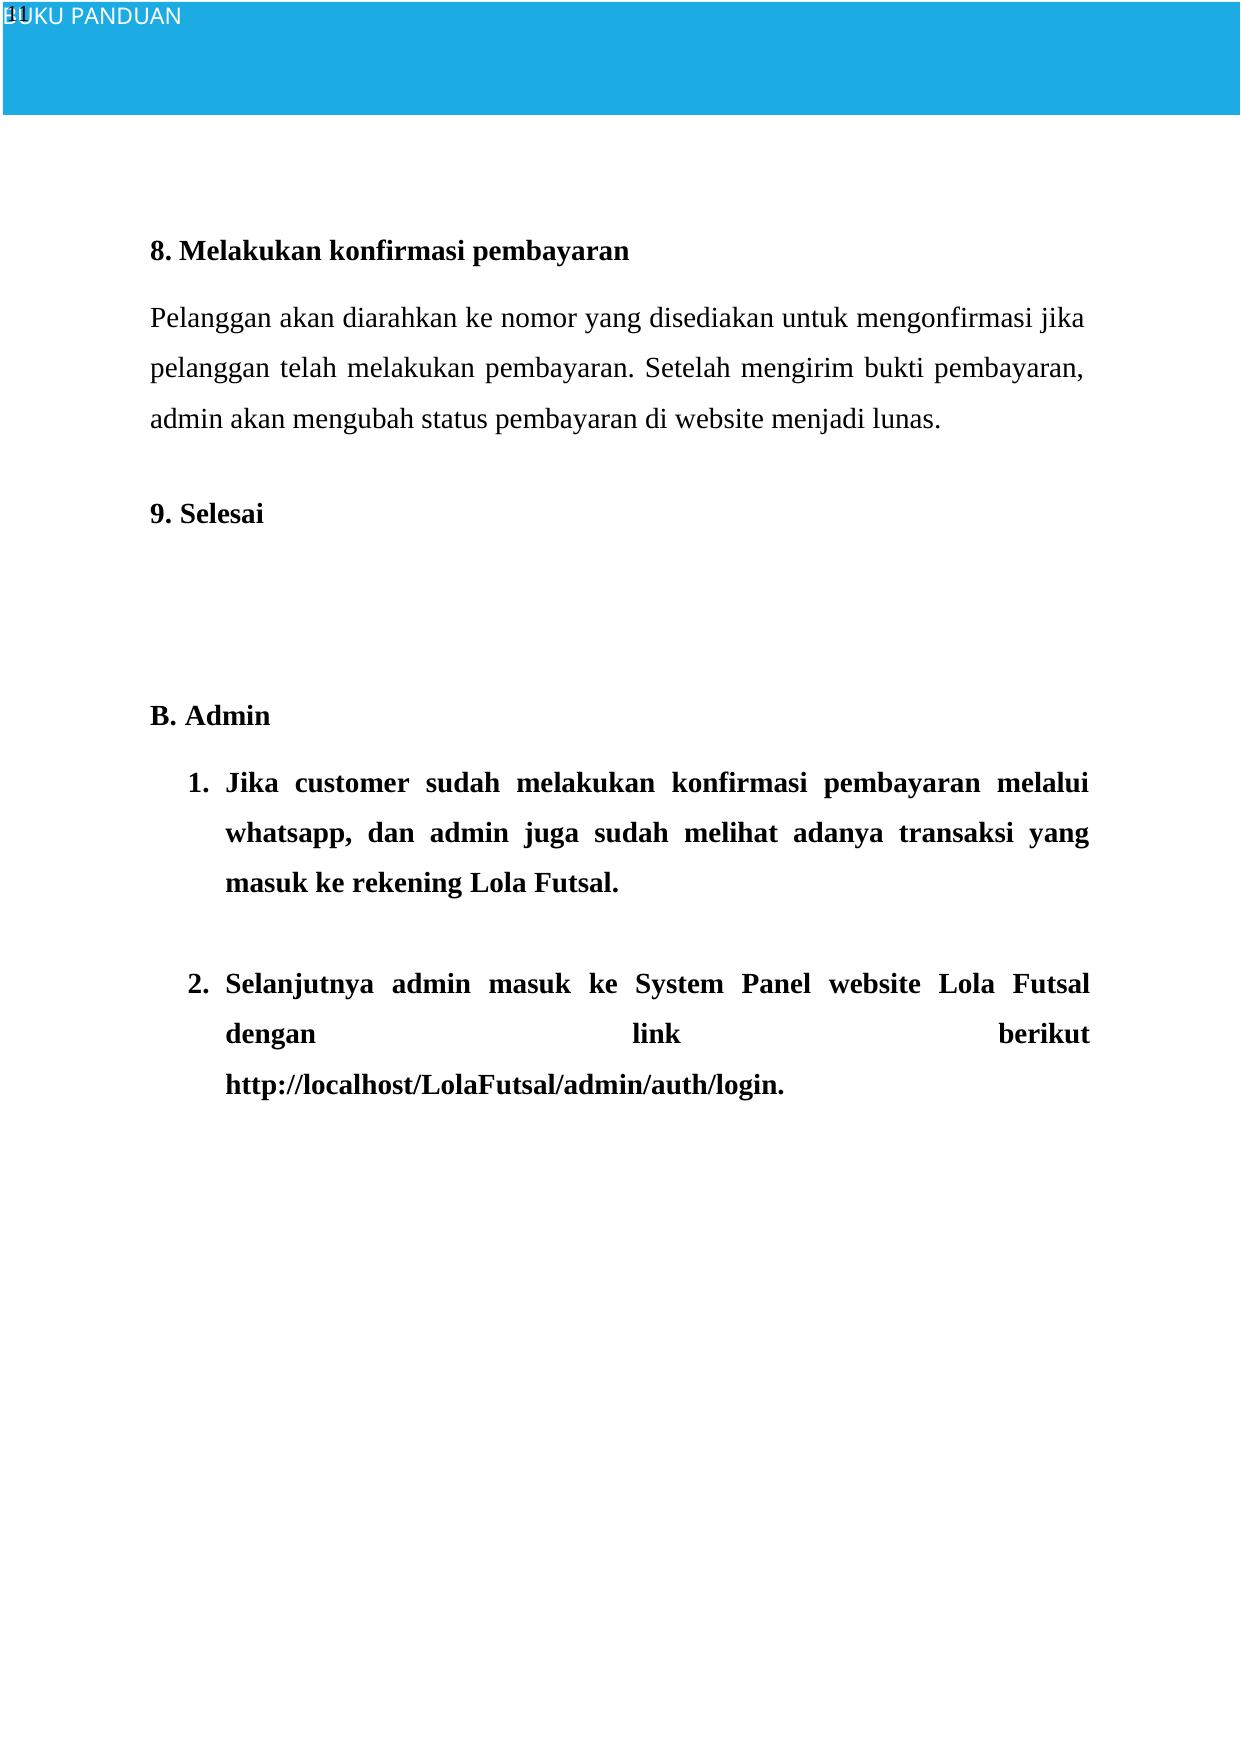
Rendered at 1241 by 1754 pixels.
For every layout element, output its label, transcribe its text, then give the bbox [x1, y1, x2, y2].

subtitle Admin [150, 698, 1171, 731]
subtitle Selesai [150, 496, 1171, 530]
text Pelanggan akan diarahkan ke nomor yang disediakan untuk mengonfirmasi jika pelanggan telah melakukan pembayaran. Setelah mengirim bukti pembayaran, admin akan mengubah status pembayaran di website menjadi lunas. [150, 300, 1084, 435]
subtitle Selanjutnya admin masuk ke System Panel website Lola Futsal dengan link berikut http://localhost/LolaFutsal/admin/auth/login. [187, 966, 1090, 1100]
subtitle Melakukan konfirmasi pembayaran [150, 233, 1171, 267]
subtitle Jika customer sudah melakukan konfirmasi pembayaran melalui whatsapp, dan admin juga sudah melihat adanya transaksi yang masuk ke rekening Lola Futsal. [187, 765, 1089, 899]
